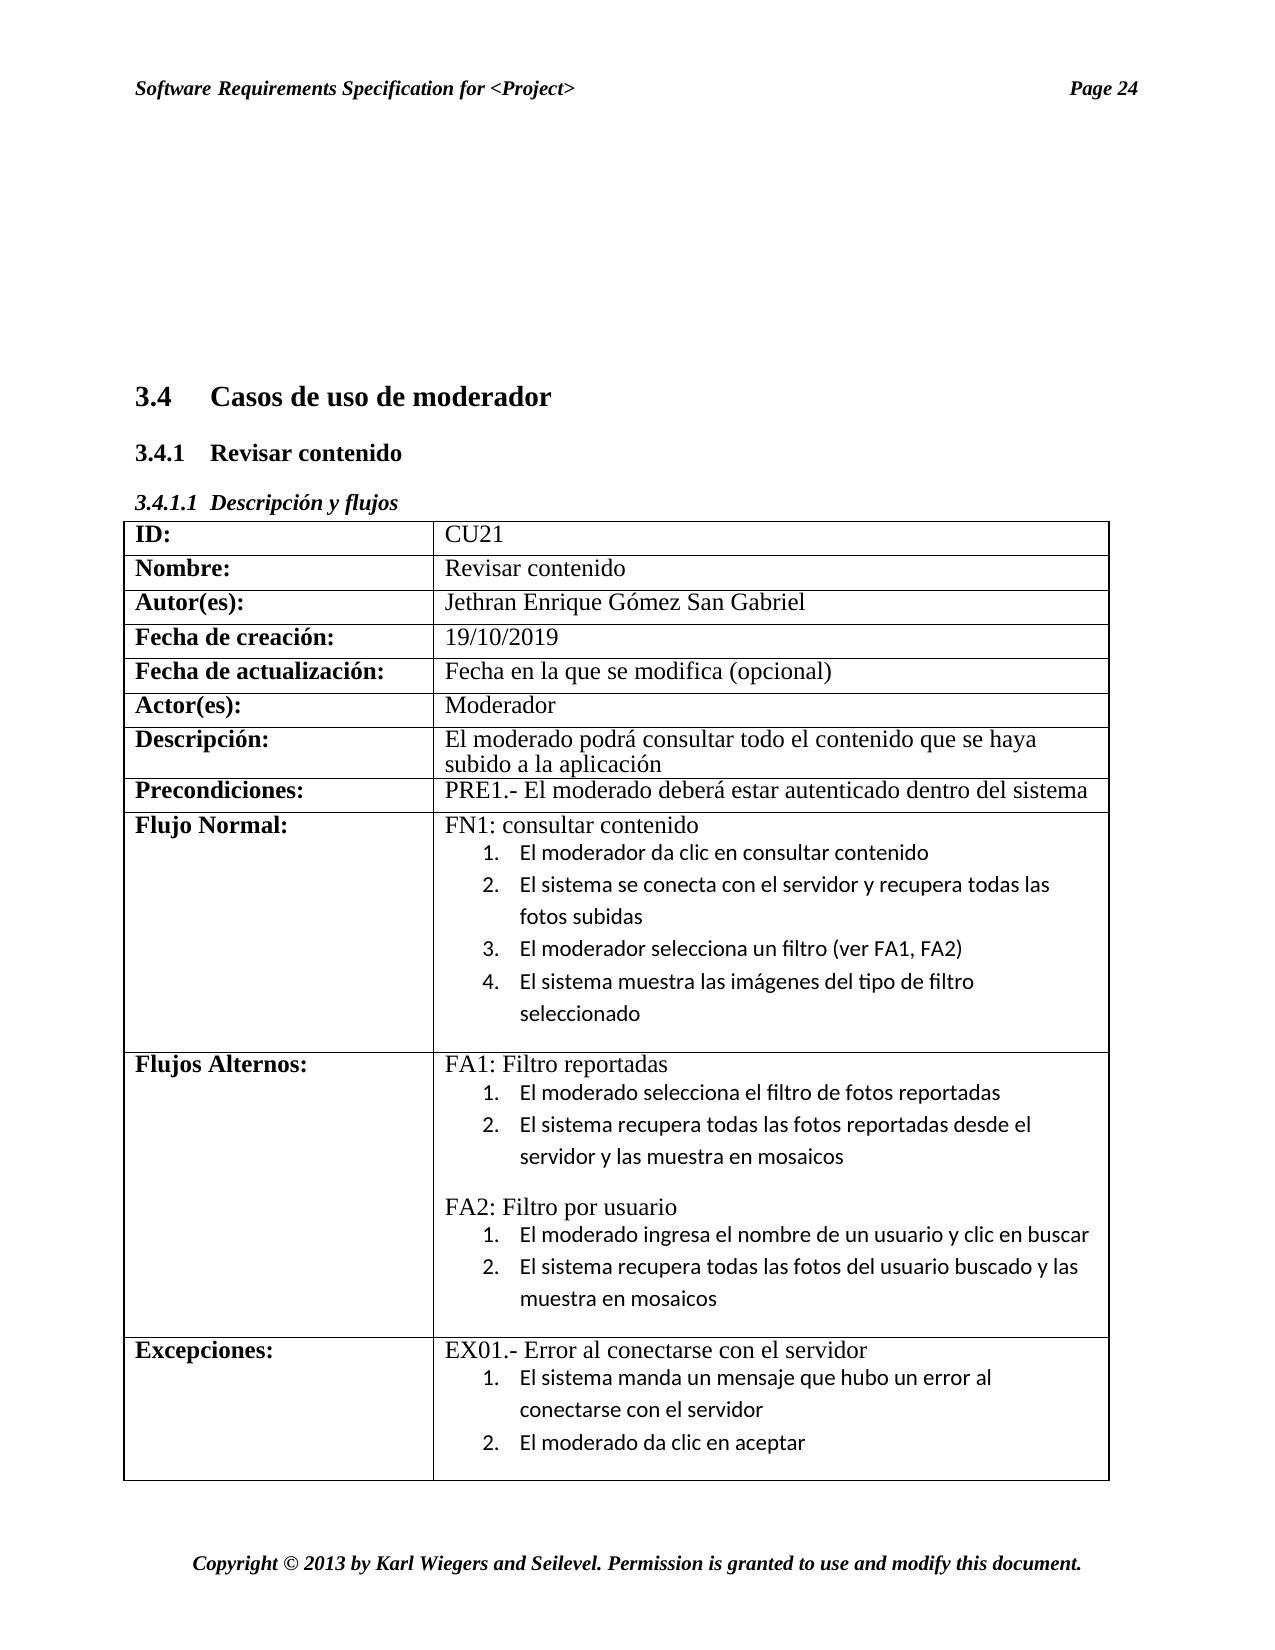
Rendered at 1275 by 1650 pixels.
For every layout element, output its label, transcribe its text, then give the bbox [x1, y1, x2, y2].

table_cell Precondiciones: [125, 779, 433, 812]
table_cell PRE1.- El moderado deberá estar autenticado dentro del sistema [434, 779, 1108, 812]
table_cell [434, 728, 1108, 778]
table_cell Actor(es): [125, 694, 433, 727]
table_cell [434, 556, 1108, 589]
subtitle Casos de uso de moderador [135, 379, 1140, 413]
table_header ID: [125, 522, 433, 555]
table_cell Nombre: [125, 556, 433, 589]
table_cell Flujos Alternos: [125, 1053, 433, 1337]
table_header [434, 522, 1108, 555]
table_cell Fecha de creación: [125, 625, 433, 658]
table_cell Descripción: [125, 728, 433, 778]
table_cell Jethran Enrique Gómez San Gabriel [434, 591, 1108, 624]
table_cell Flujo Normal: [125, 813, 433, 1052]
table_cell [434, 1338, 1108, 1480]
table_cell FA1: Filtro reportadas El moderado selecciona el filtro de fotos reportadas El sistema recupera todas las fotos reportadas desde el servidor y las muestra en mosaicos FA2: Filtro por usuario El moderado ingresa el nombre de un usuario y clic en buscar El sistema recupera todas las fotos del usuario buscado y las muestra en mosaicos [434, 1053, 1108, 1337]
table_cell Fecha de actualización: [125, 659, 433, 692]
subtitle Revisar contenido [135, 442, 1140, 467]
table_cell Moderador [434, 694, 1108, 727]
table_cell Excepciones: [125, 1338, 433, 1480]
subtitle Descripción y flujos [135, 492, 1140, 515]
table_cell Autor(es): [125, 591, 433, 624]
